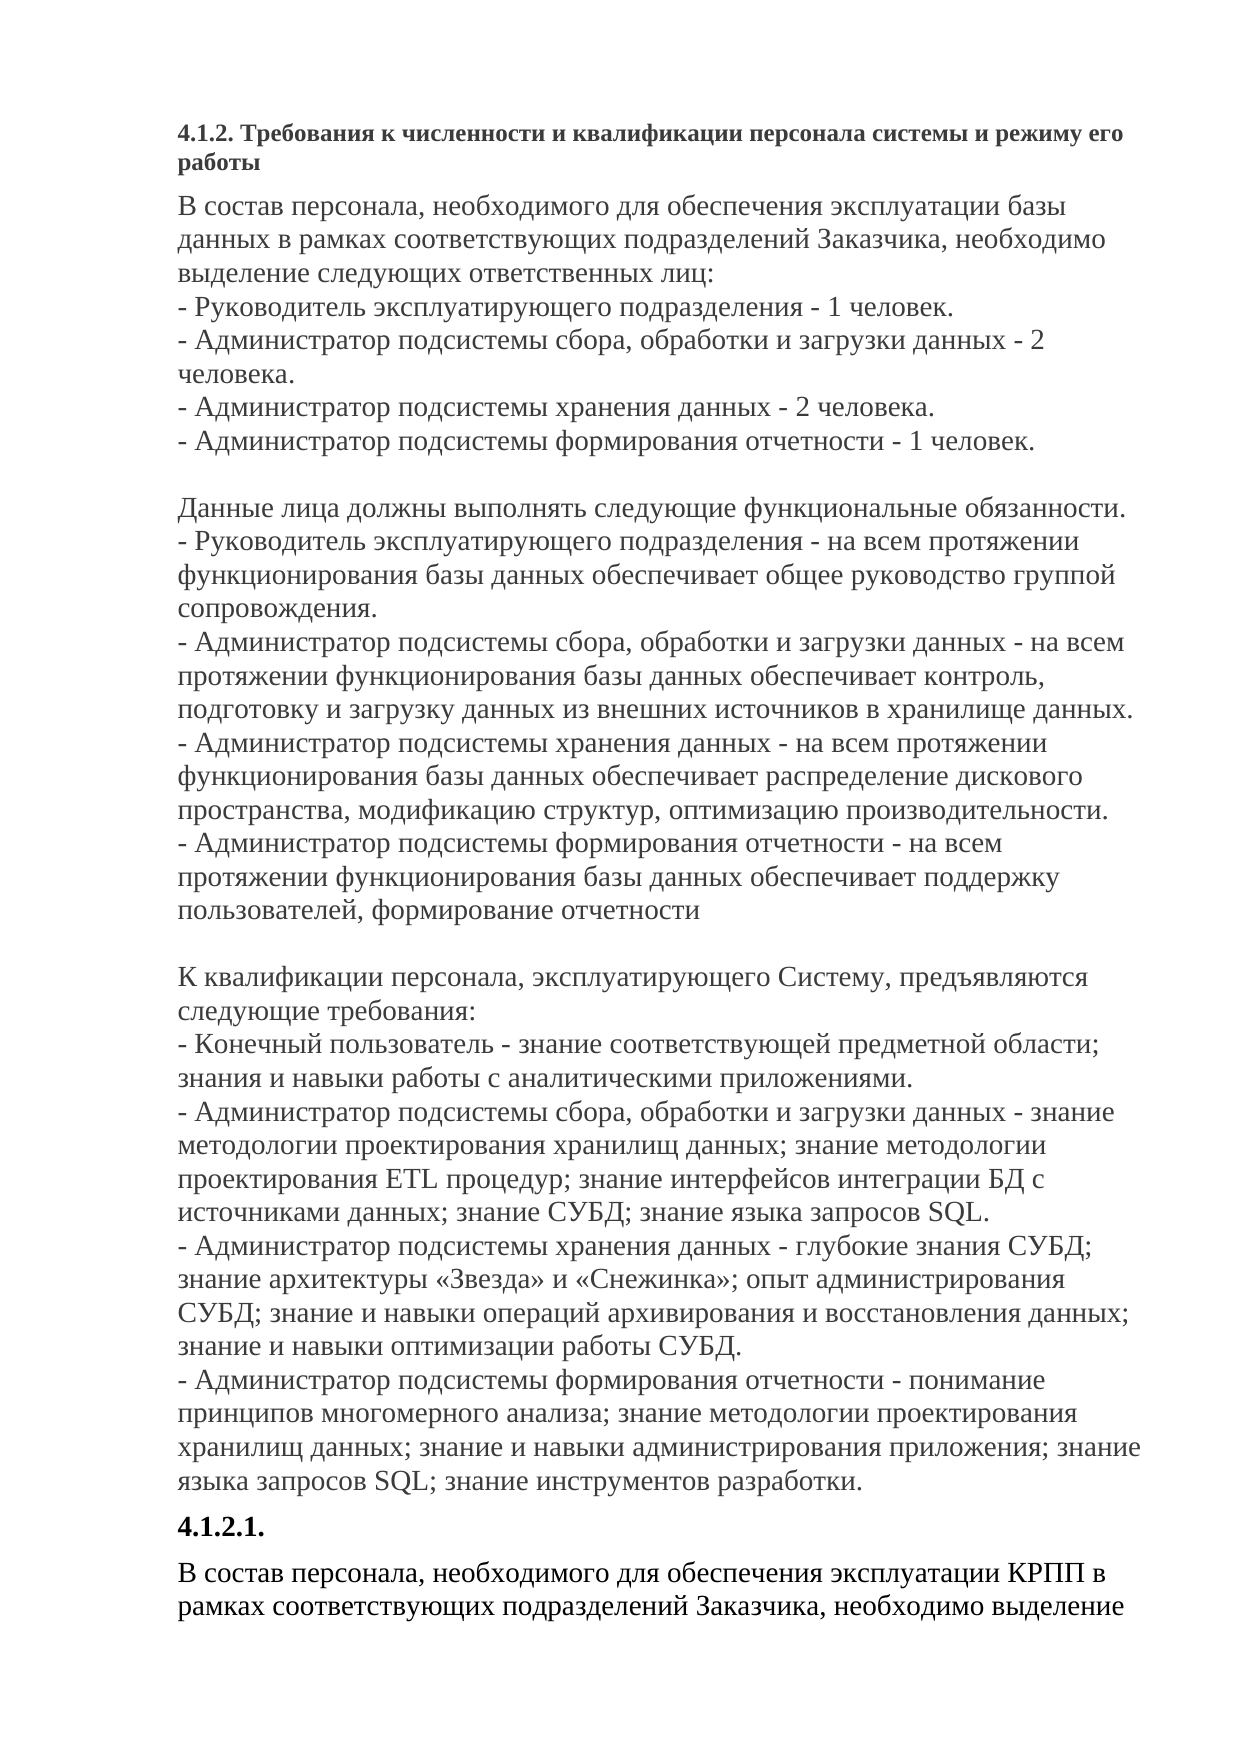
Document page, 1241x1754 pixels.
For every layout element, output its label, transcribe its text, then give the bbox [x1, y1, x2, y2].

text К квалификации персонала, эксплуатирующего Систему, предъявляются следующие требования: - Конечный пользователь - знание соответствующей предметной области; знания и навыки работы с аналитическими приложениями. - Администратор подсистемы сбора, обработки и загрузки данных - знание методологии проектирования хранилищ данных; знание методологии проектирования ETL процедур; знание интерфейсов интеграции БД с источниками данных; знание СУБД; знание языка запросов SQL. - Администратор подсистемы хранения данных - глубокие знания СУБД; знание архитектуры «Звезда» и «Снежинка»; опыт администрирования СУБД; знание и навыки операций архивирования и восстановления данных; знание и навыки оптимизации работы СУБД. [177, 959, 1152, 1362]
text 4.1.2.1. [177, 1509, 1152, 1542]
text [177, 1555, 1152, 1622]
text 4.1.2. Требования к численности и квалификации персонала системы и режиму его работы [177, 118, 1152, 176]
text - Администратор подсистемы формирования отчетности - понимание принципов многомерного анализа; знание методологии проектирования хранилищ данных; знание и навыки администрирования приложения; знание языка запросов SQL; знание инструментов разработки. [177, 1362, 1152, 1496]
text В состав персонала, необходимого для обеспечения эксплуатации базы данных в рамках соответствующих подразделений Заказчика, необходимо выделение следующих ответственных лиц: - Руководитель эксплуатирующего подразделения - 1 человек. - Администратор подсистемы сбора, обработки и загрузки данных - 2 человека. - Администратор подсистемы хранения данных - 2 человека. - Администратор подсистемы формирования отчетности - 1 человек. Данные лица должны выполнять следующие функциональные обязанности. - Руководитель эксплуатирующего подразделения - на всем протяжении функционирования базы данных обеспечивает общее руководство группой сопровождения. - Администратор подсистемы сбора, обработки и загрузки данных - на всем протяжении функционирования базы данных обеспечивает контроль, подготовку и загрузку данных из внешних источников в хранилище данных. - Администратор подсистемы хранения данных - на всем протяжении функционирования базы данных обеспечивает распределение дискового пространства, модификацию структур, оптимизацию производительности. - Администратор подсистемы формирования отчетности - на всем протяжении функционирования базы данных обеспечивает поддержку пользователей, формирование отчетности [177, 188, 1152, 926]
